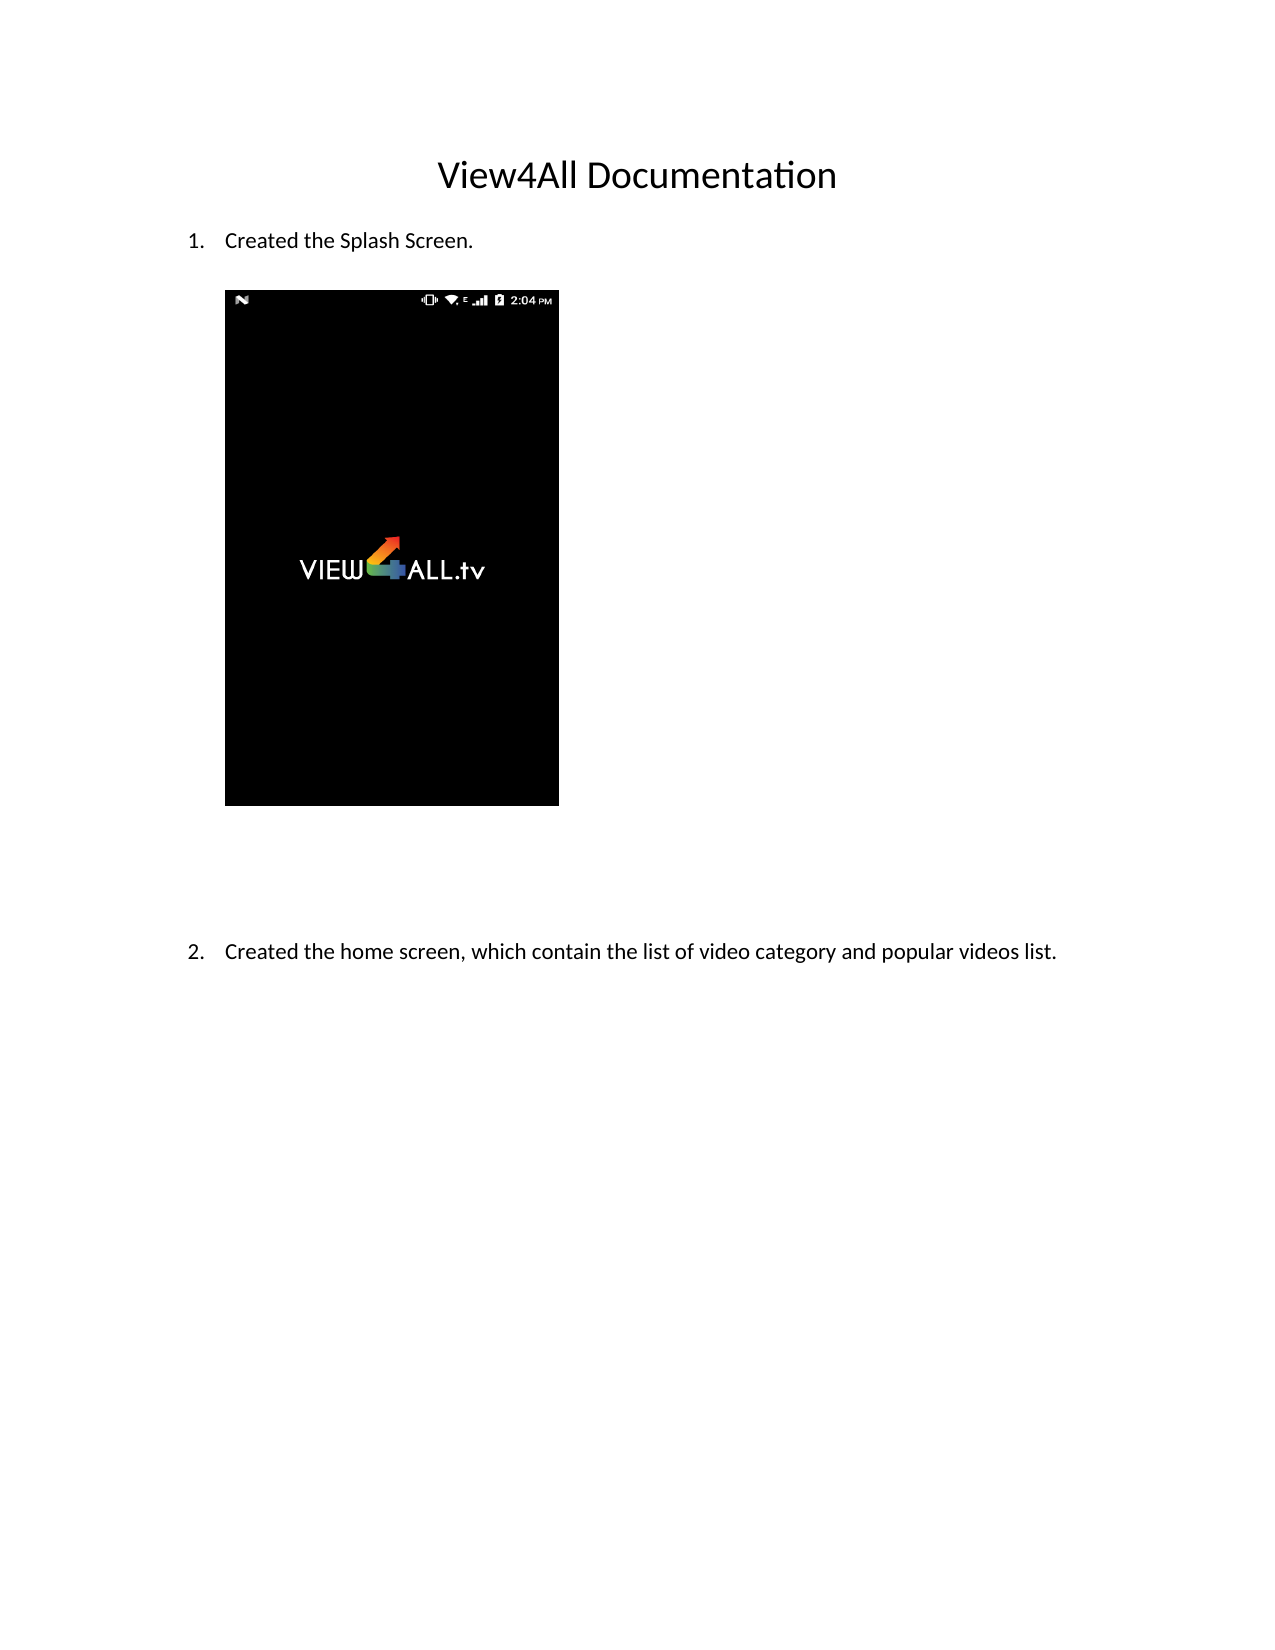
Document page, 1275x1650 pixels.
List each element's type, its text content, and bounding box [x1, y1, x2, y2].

text View4All Documentation [150, 150, 1125, 198]
list Created the Splash Screen. [187, 226, 1125, 254]
picture [225, 290, 559, 806]
list Created the home screen, which contain the list of video category and popular videos list. [187, 937, 1125, 965]
